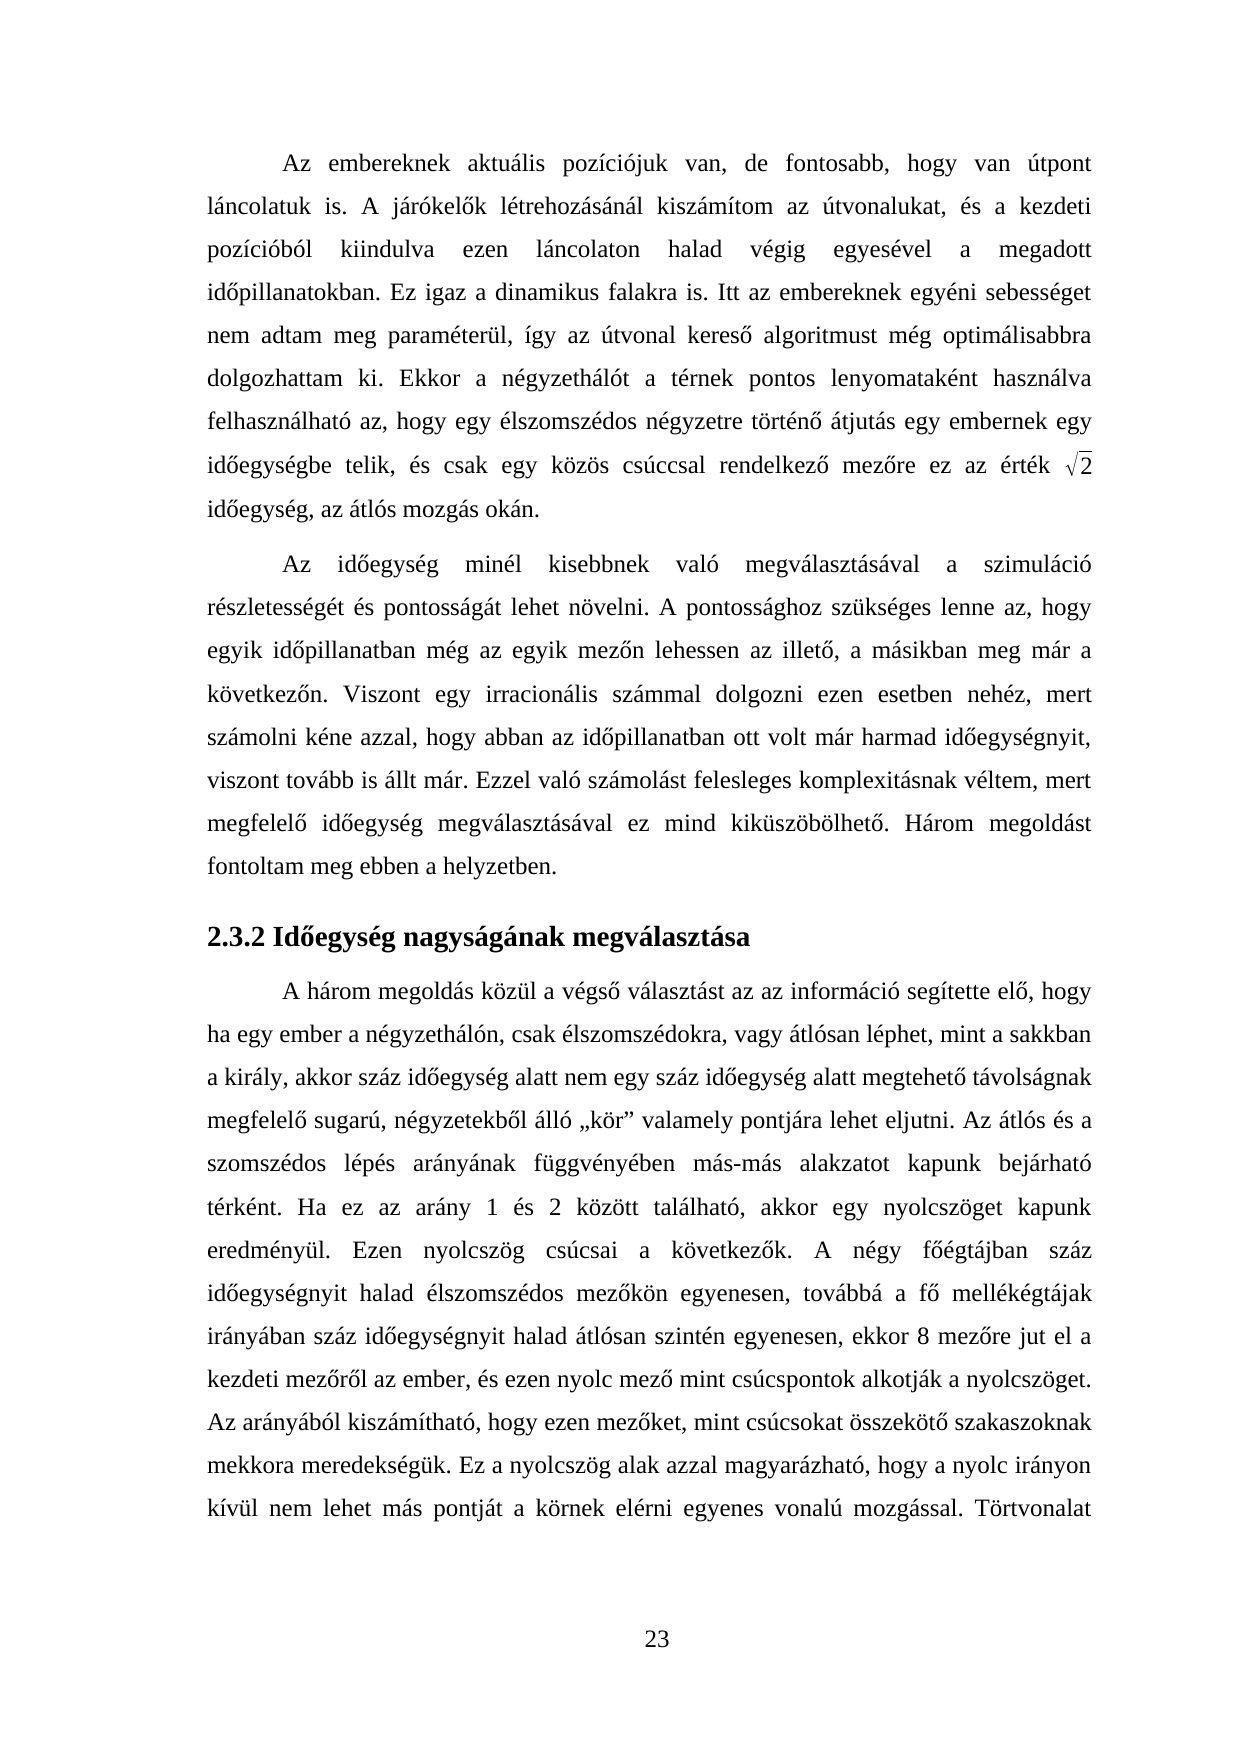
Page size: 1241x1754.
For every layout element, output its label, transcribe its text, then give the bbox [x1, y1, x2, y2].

text Az embereknek aktuális pozíciójuk van, de fontosabb, hogy van útpont láncolatuk is. A járókelők létrehozásánál kiszámítom az útvonalukat, és a kezdeti pozícióból kiindulva ezen láncolaton halad végig egyesével a megadott időpillanatokban. Ez igaz a dinamikus falakra is. Itt az embereknek egyéni sebességet nem adtam meg paraméterül, így az útvonal kereső algoritmust még optimálisabbra dolgozhattam ki. Ekkor a négyzethálót a térnek pontos lenyomataként használva felhasználható az, hogy egy élszomszédos négyzetre történő átjutás egy embernek egy időegységbe telik, és csak egy közös csúccsal rendelkező mezőre ez az érték időegység, az átlós mozgás okán. [207, 148, 1092, 522]
text Az időegység minél kisebbnek való megválasztásával a szimuláció részletességét és pontosságát lehet növelni. A pontossághoz szükséges lenne az, hogy egyik időpillanatban még az egyik mezőn lehessen az illető, a másikban meg már a következőn. Viszont egy irracionális számmal dolgozni ezen esetben nehéz, mert számolni kéne azzal, hogy abban az időpillanatban ott volt már harmad időegységnyit, viszont tovább is állt már. Ezzel való számolást felesleges komplexitásnak véltem, mert megfelelő időegység megválasztásával ez mind kiküszöbölhető. Három megoldást fontoltam meg ebben a helyzetben. [207, 549, 1092, 880]
subtitle Időegység nagyságának megválasztása [207, 919, 1092, 953]
